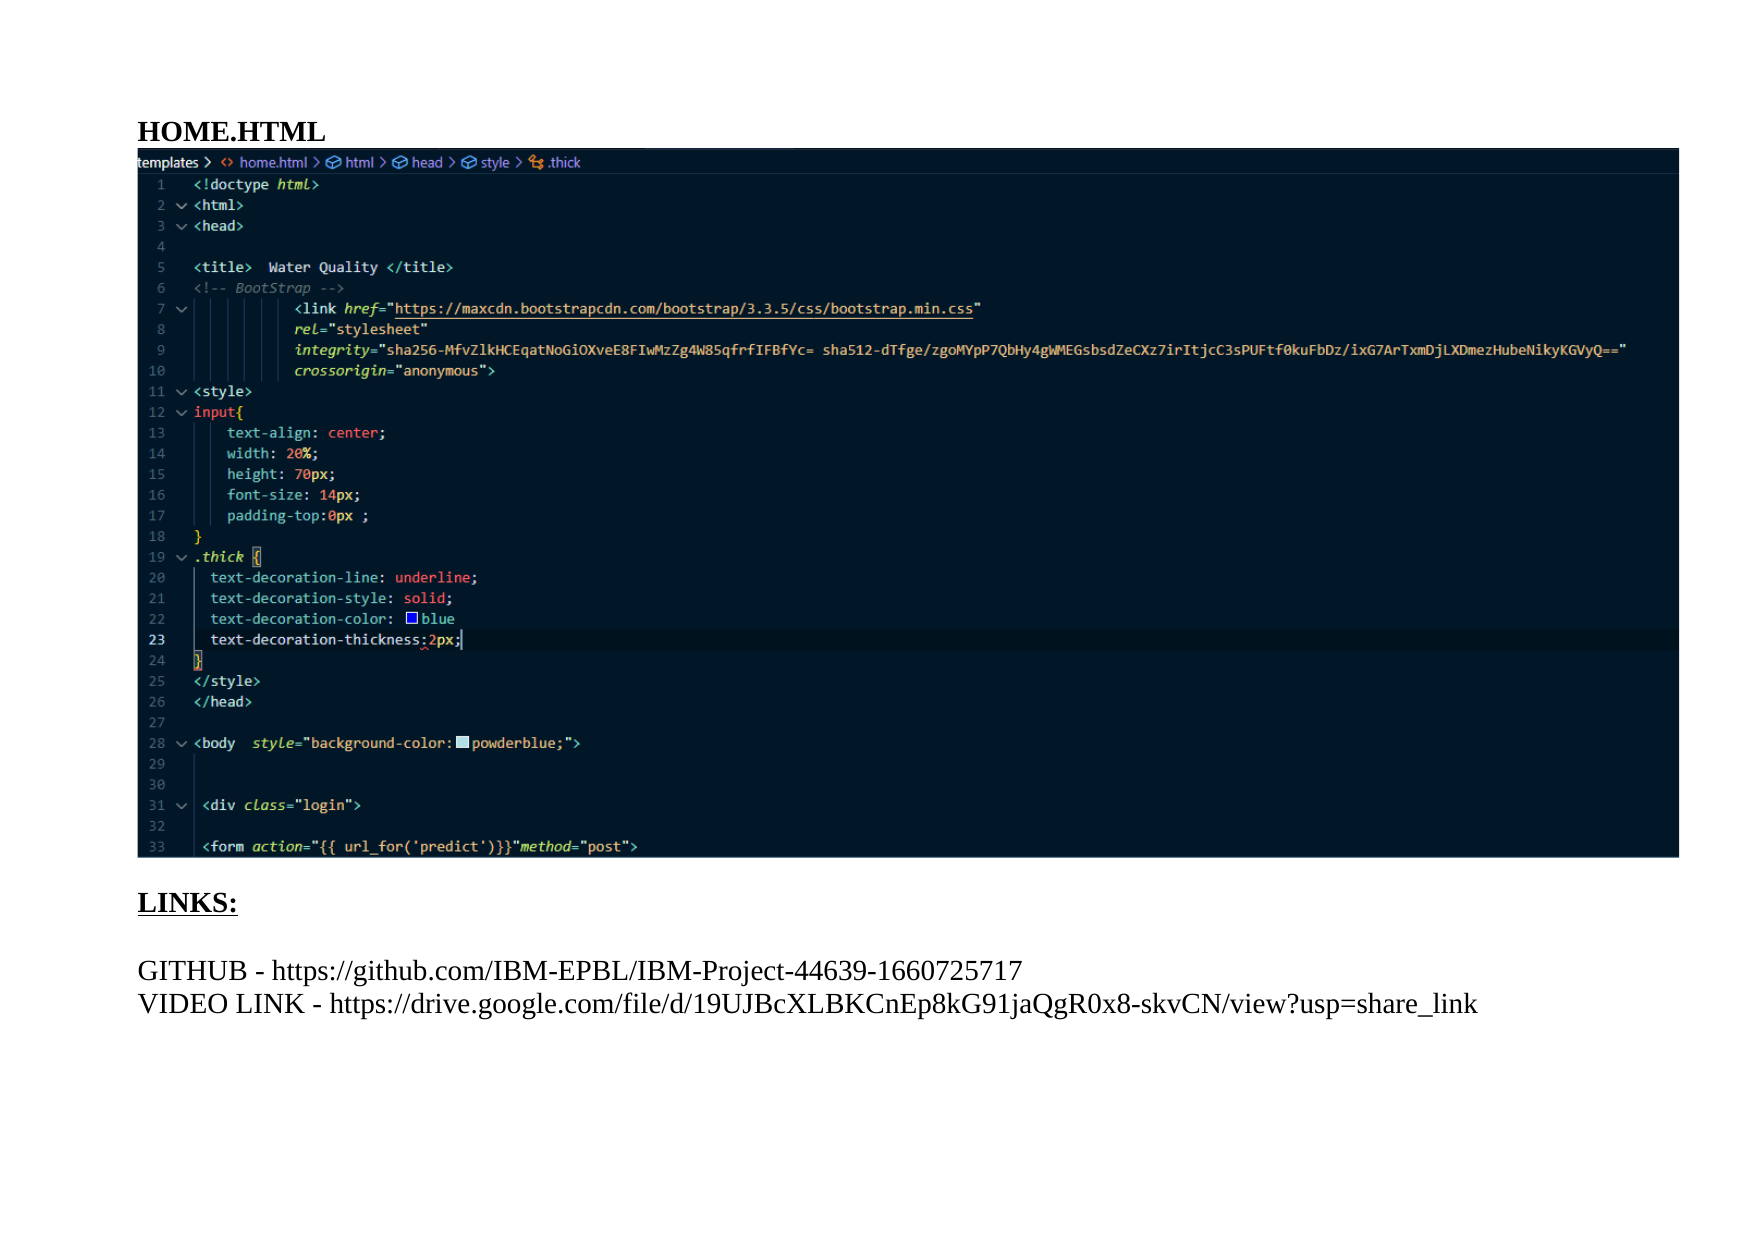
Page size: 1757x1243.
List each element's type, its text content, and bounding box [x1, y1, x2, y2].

picture [137, 148, 1680, 858]
text GITHUB - https://github.com/IBM-EPBL/IBM-Project-44639-1660725717 [137, 953, 1679, 986]
text LINKS: [137, 886, 1679, 919]
text HOME.HTML [137, 114, 1679, 148]
text VIDEO LINK - https://drive.google.com/file/d/19UJBcXLBKCnEp8kG91jaQgR0x8-skvCN/view?usp=share_link [137, 986, 1679, 1020]
